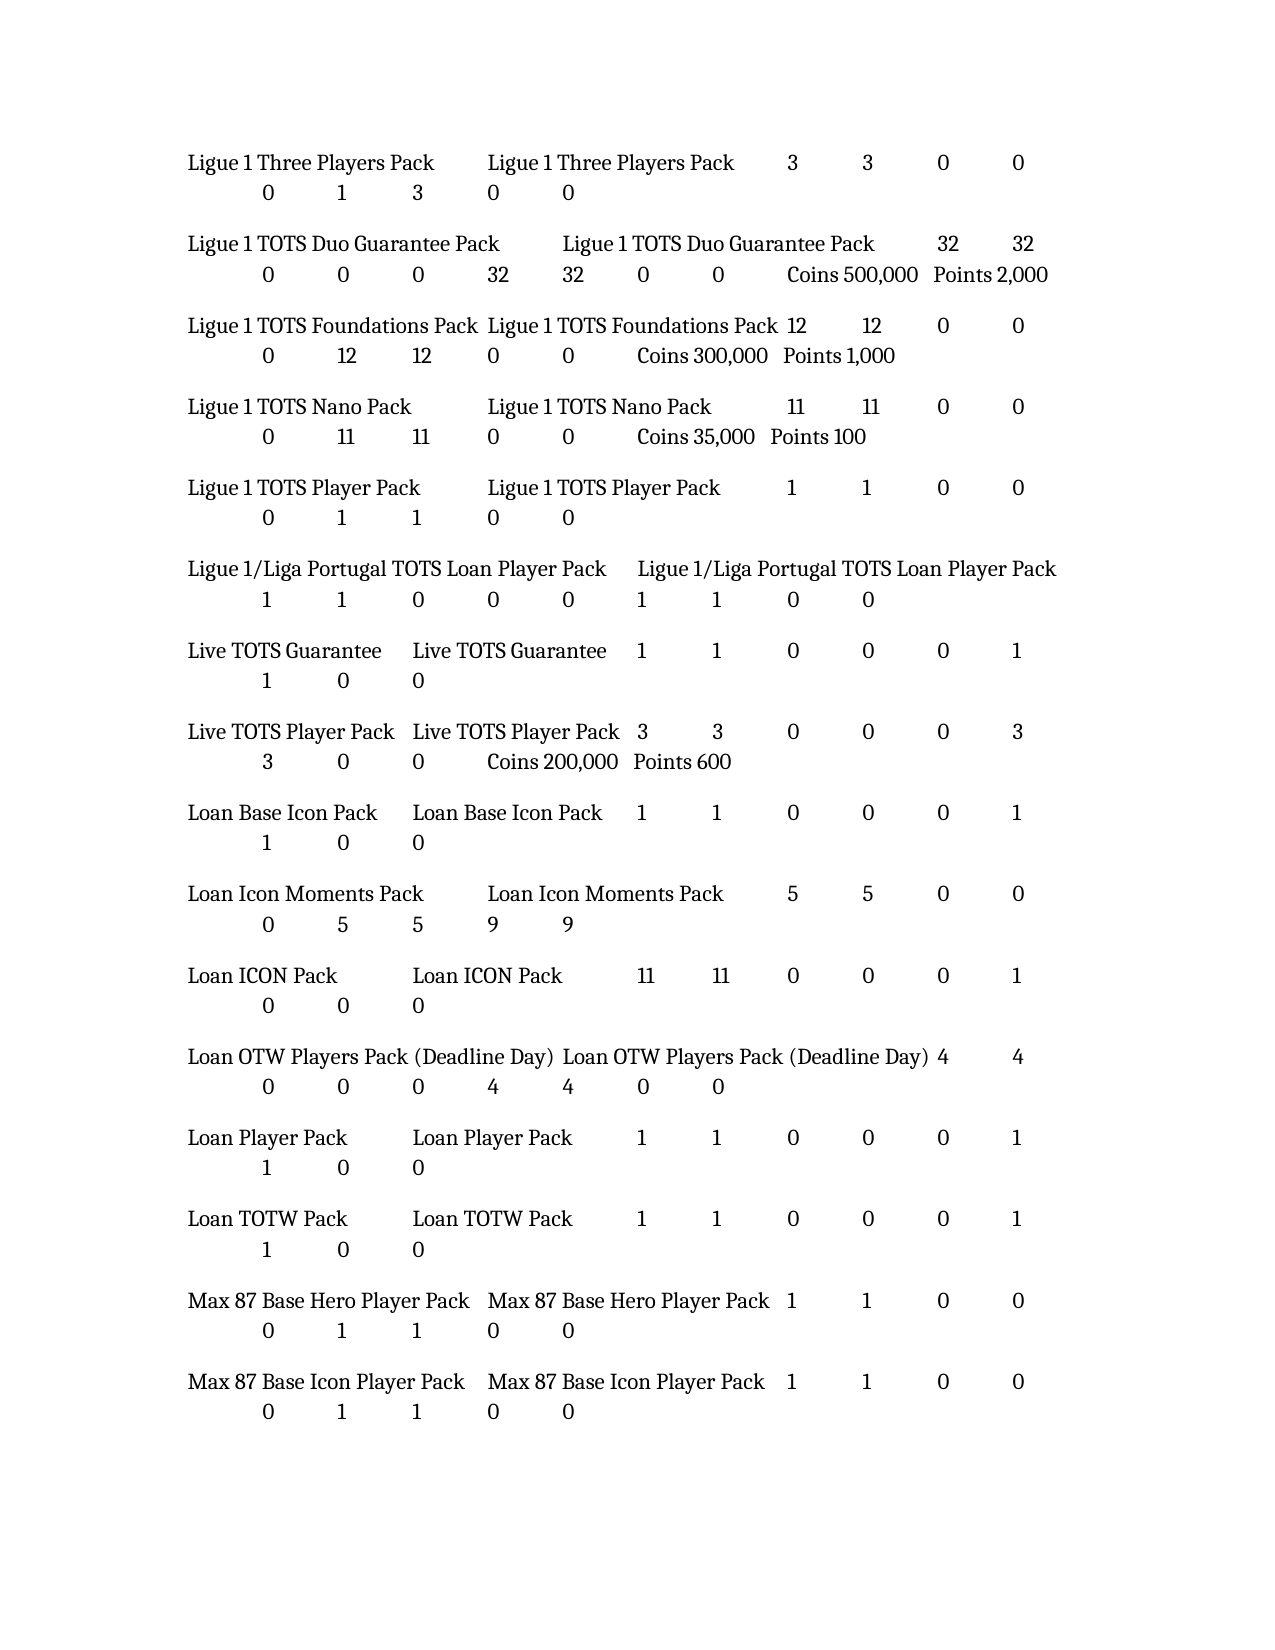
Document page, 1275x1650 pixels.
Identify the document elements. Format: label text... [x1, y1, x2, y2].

text Loan OTW Players Pack (Deadline Day) Loan OTW Players Pack (Deadline Day) 4 4 0 0 0 4 4 0 0 [187, 1044, 1087, 1100]
text Loan TOTW Pack Loan TOTW Pack 1 1 0 0 0 1 1 0 0 [187, 1206, 1087, 1263]
text Loan Player Pack Loan Player Pack 1 1 0 0 0 1 1 0 0 [187, 1125, 1087, 1182]
text Max 87 Base Hero Player Pack Max 87 Base Hero Player Pack 1 1 0 0 0 1 1 0 0 [187, 1287, 1087, 1344]
text Ligue 1/Liga Portugal TOTS Loan Player Pack Ligue 1/Liga Portugal TOTS Loan Player Pack 1 1 0 0 0 1 1 0 0 [187, 556, 1087, 613]
text Loan ICON Pack Loan ICON Pack 11 11 0 0 0 1 0 0 0 [187, 962, 1087, 1019]
text Ligue 1 Three Players Pack Ligue 1 Three Players Pack 3 3 0 0 0 1 3 0 0 [187, 150, 1087, 207]
text Ligue 1 TOTS Nano Pack Ligue 1 TOTS Nano Pack 11 11 0 0 0 11 11 0 0 Coins 35,000 Points 100 [187, 394, 1087, 450]
text Max 87 Base Icon Player Pack Max 87 Base Icon Player Pack 1 1 0 0 0 1 1 0 0 [187, 1369, 1087, 1425]
text Live TOTS Guarantee Live TOTS Guarantee 1 1 0 0 0 1 1 0 0 [187, 637, 1087, 694]
text Live TOTS Player Pack Live TOTS Player Pack 3 3 0 0 0 3 3 0 0 Coins 200,000 Points 600 [187, 719, 1087, 775]
text Ligue 1 TOTS Player Pack Ligue 1 TOTS Player Pack 1 1 0 0 0 1 1 0 0 [187, 475, 1087, 532]
text Loan Base Icon Pack Loan Base Icon Pack 1 1 0 0 0 1 1 0 0 [187, 800, 1087, 857]
text Ligue 1 TOTS Duo Guarantee Pack Ligue 1 TOTS Duo Guarantee Pack 32 32 0 0 0 32 32 0 0 Coins 500,000 Points 2,000 [187, 231, 1087, 288]
text Ligue 1 TOTS Foundations Pack Ligue 1 TOTS Foundations Pack 12 12 0 0 0 12 12 0 0 Coins 300,000 Points 1,000 [187, 312, 1087, 369]
text Loan Icon Moments Pack Loan Icon Moments Pack 5 5 0 0 0 5 5 9 9 [187, 881, 1087, 938]
